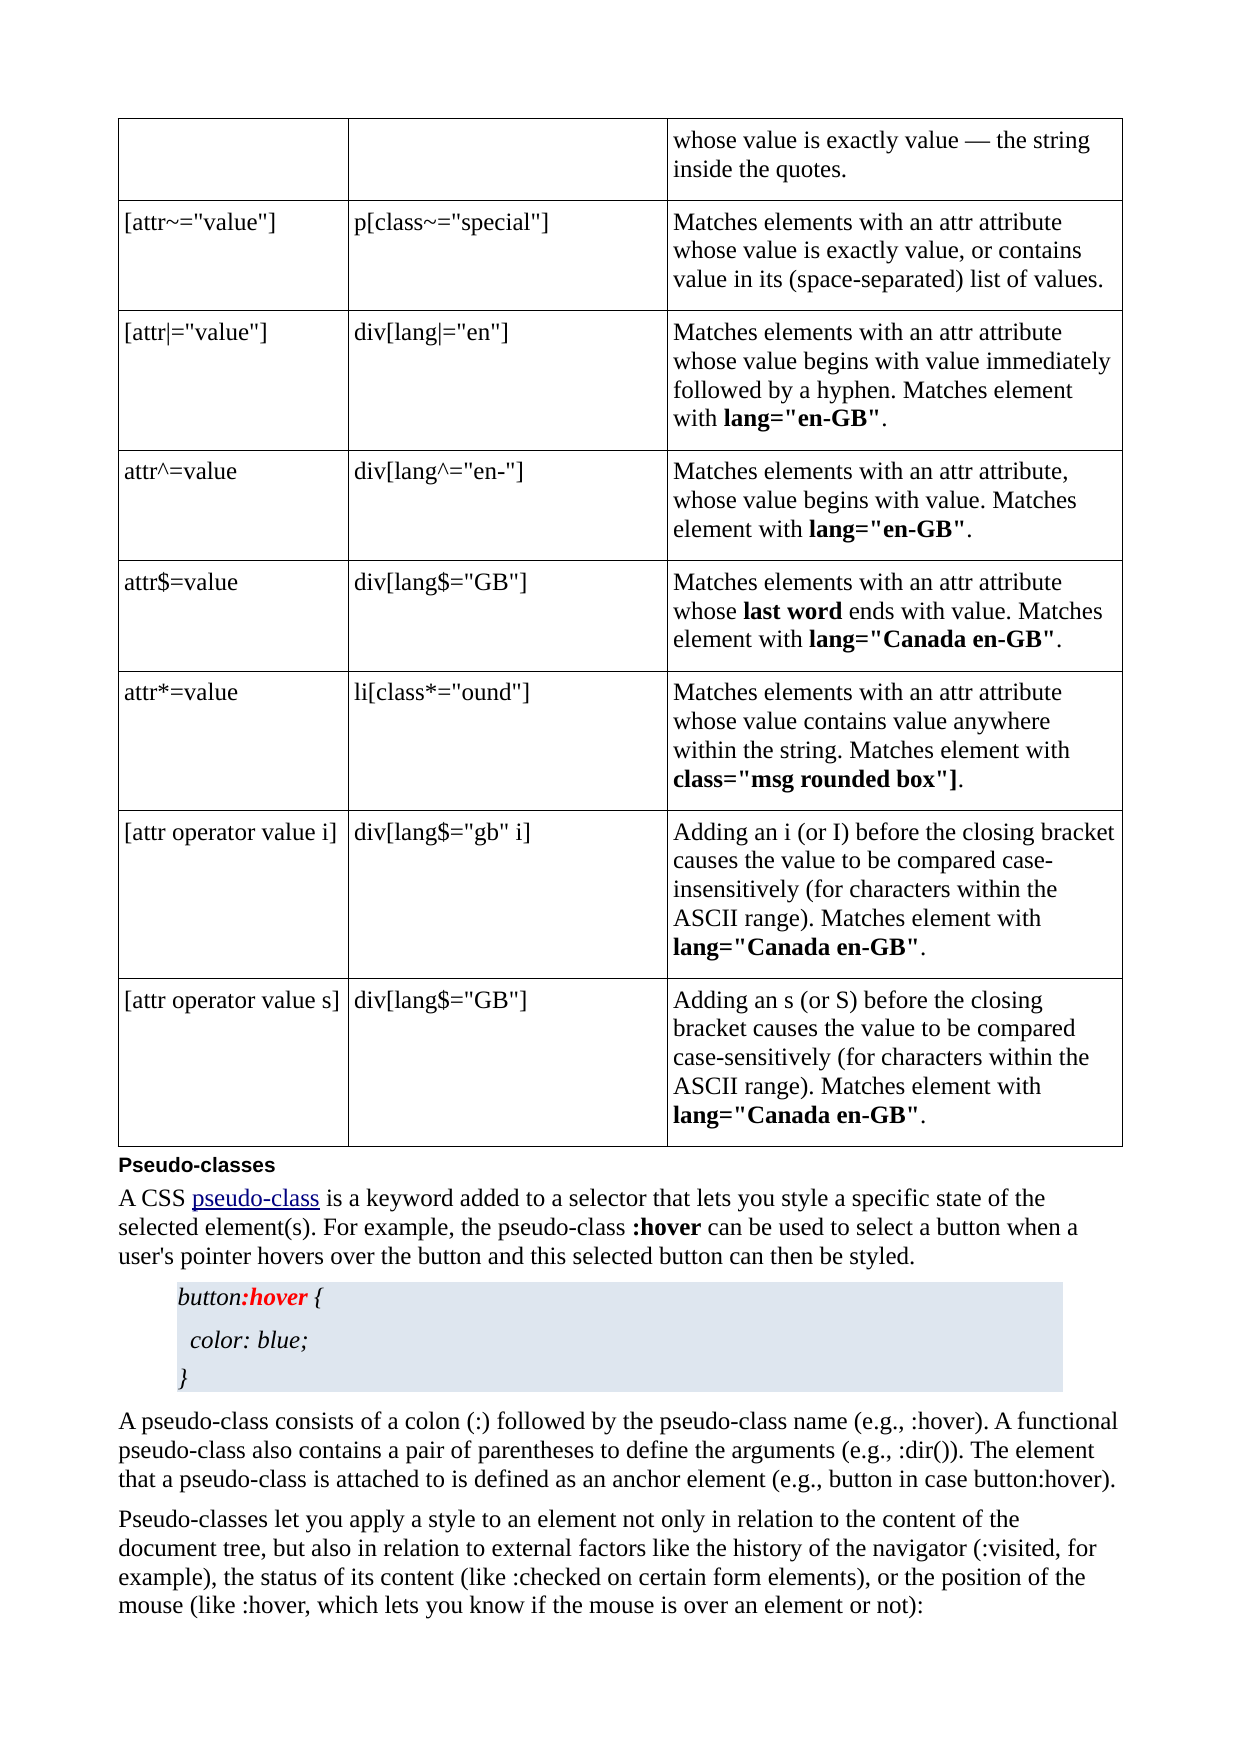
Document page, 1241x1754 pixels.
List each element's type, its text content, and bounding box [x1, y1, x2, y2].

text Pseudo-classes let you apply a style to an element not only in relation to the content of the document tree, but also in relation to external factors like the history of the navigator (:visited, for example), the status of its content (like :checked on certain form elements), or the position of the mouse (like :hover, which lets you know if the mouse is over an element or not): [118, 1504, 1122, 1619]
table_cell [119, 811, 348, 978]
text A pseudo-class consists of a colon (:) followed by the pseudo-class name (e.g., :hover). A functional pseudo-class also contains a pair of parentheses to define the arguments (e.g., :dir()). The element that a pseudo-class is attached to is defined as an anchor element (e.g., button in case button:hover). [118, 1406, 1122, 1493]
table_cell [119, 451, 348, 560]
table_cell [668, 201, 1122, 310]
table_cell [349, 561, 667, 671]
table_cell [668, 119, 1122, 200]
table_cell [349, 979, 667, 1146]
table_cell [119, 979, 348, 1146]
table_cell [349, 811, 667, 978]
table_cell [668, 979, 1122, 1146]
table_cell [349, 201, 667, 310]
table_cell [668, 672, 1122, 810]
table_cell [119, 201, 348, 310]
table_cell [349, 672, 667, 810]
text button:hover { [177, 1282, 1063, 1310]
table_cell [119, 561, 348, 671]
text A CSS pseudo-class is a keyword added to a selector that lets you style a specific state of the selected element(s). For example, the pseudo-class :hover can be used to select a button when a user's pointer hovers over the button and this selected button can then be styled. [118, 1183, 1122, 1270]
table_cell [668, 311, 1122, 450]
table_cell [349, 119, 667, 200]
text color: blue; [177, 1325, 1063, 1354]
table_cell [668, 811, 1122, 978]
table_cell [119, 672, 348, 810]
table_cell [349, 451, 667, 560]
subtitle Pseudo-classes [118, 1153, 1122, 1177]
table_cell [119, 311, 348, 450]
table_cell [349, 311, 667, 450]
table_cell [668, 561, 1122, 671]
text } [177, 1363, 1063, 1392]
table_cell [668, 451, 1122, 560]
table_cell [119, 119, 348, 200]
